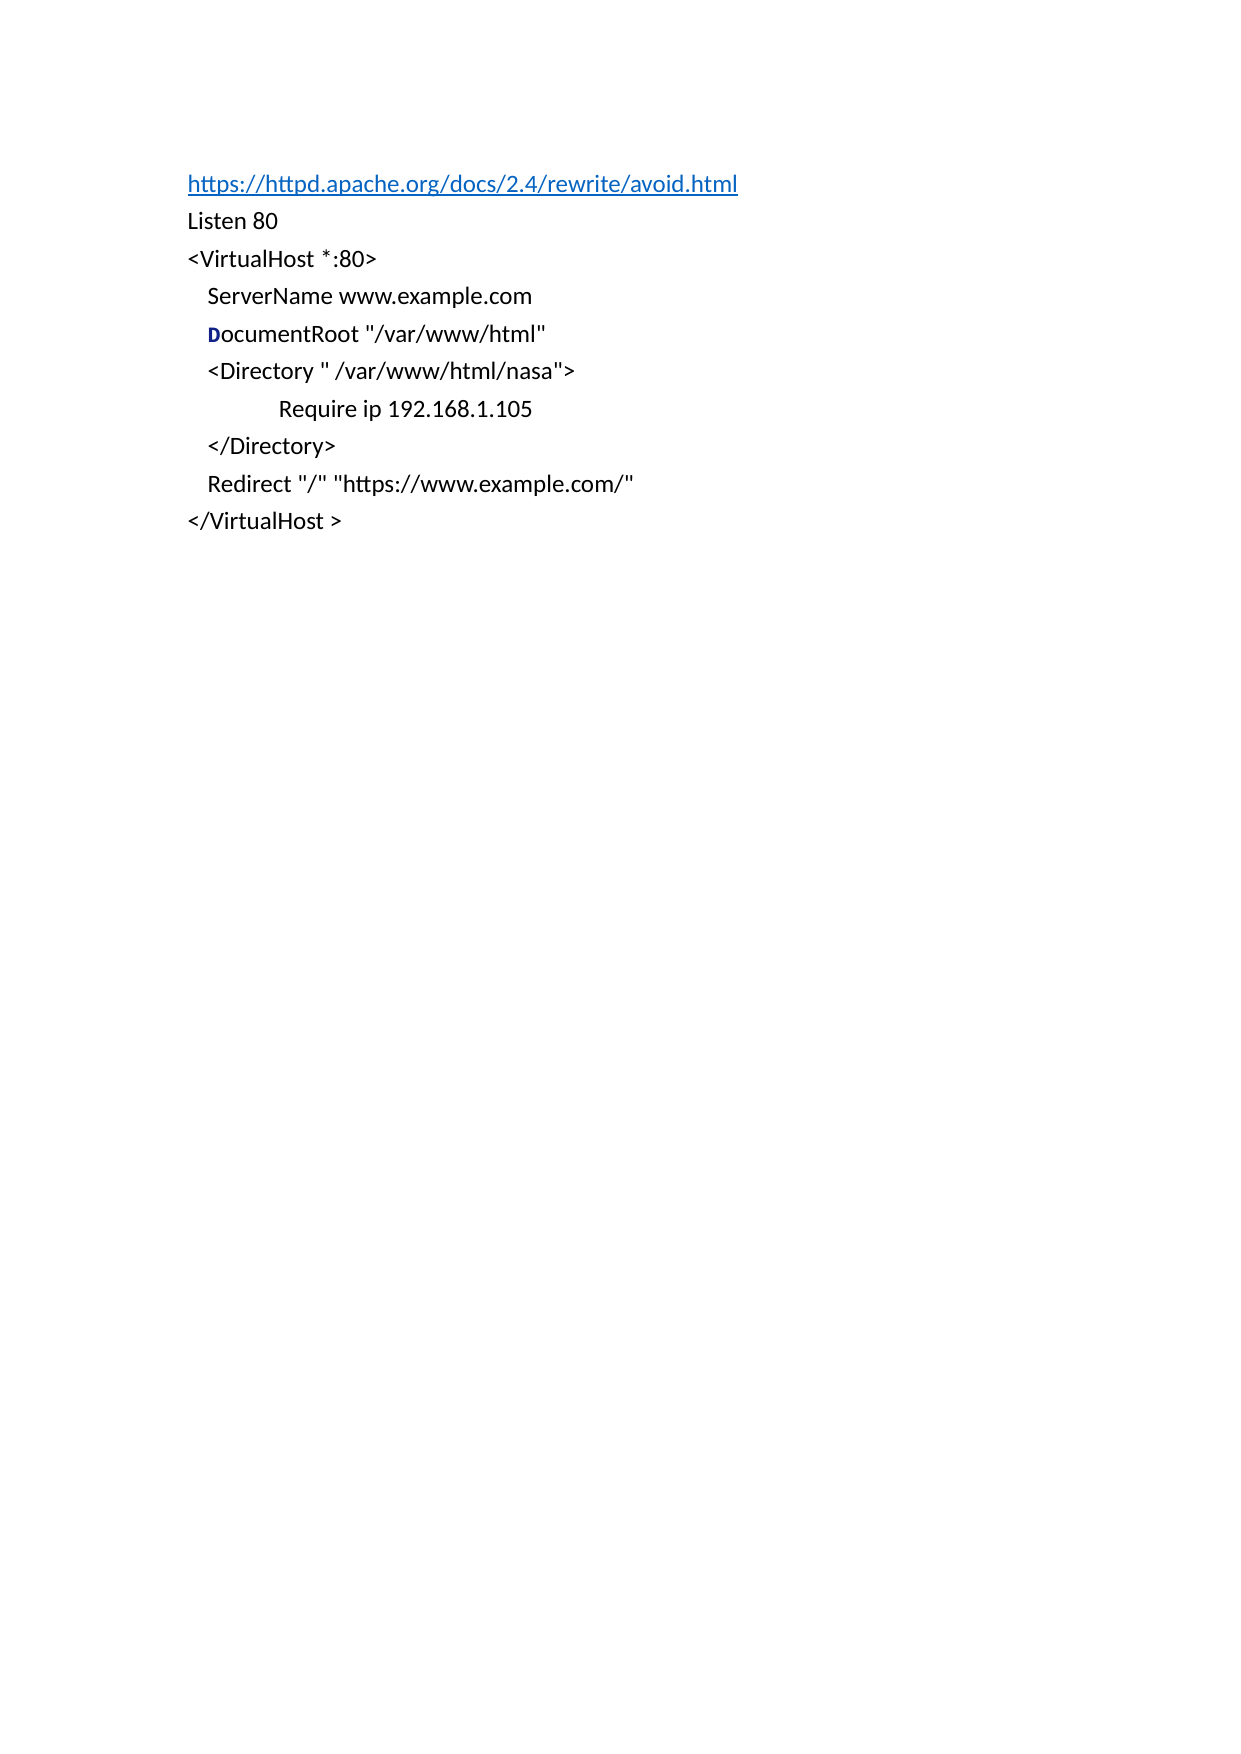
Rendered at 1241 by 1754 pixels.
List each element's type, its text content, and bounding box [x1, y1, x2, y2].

text Listen 80 [187, 202, 1053, 239]
text <Directory " /var/www/html/nasa"> [187, 352, 1053, 389]
text DocumentRoot "/var/www/html" [187, 314, 1053, 352]
text </Directory> [187, 427, 1053, 464]
text ServerName www.example.com [187, 277, 1053, 314]
text Require ip 192.168.1.105 [187, 389, 1053, 427]
text </VirtualHost > [187, 502, 1053, 539]
text Redirect "/" "https://www.example.com/" [187, 464, 1053, 502]
text https://httpd.apache.org/docs/2.4/rewrite/avoid.html [187, 164, 1053, 202]
text <VirtualHost *:80> [187, 239, 1053, 277]
